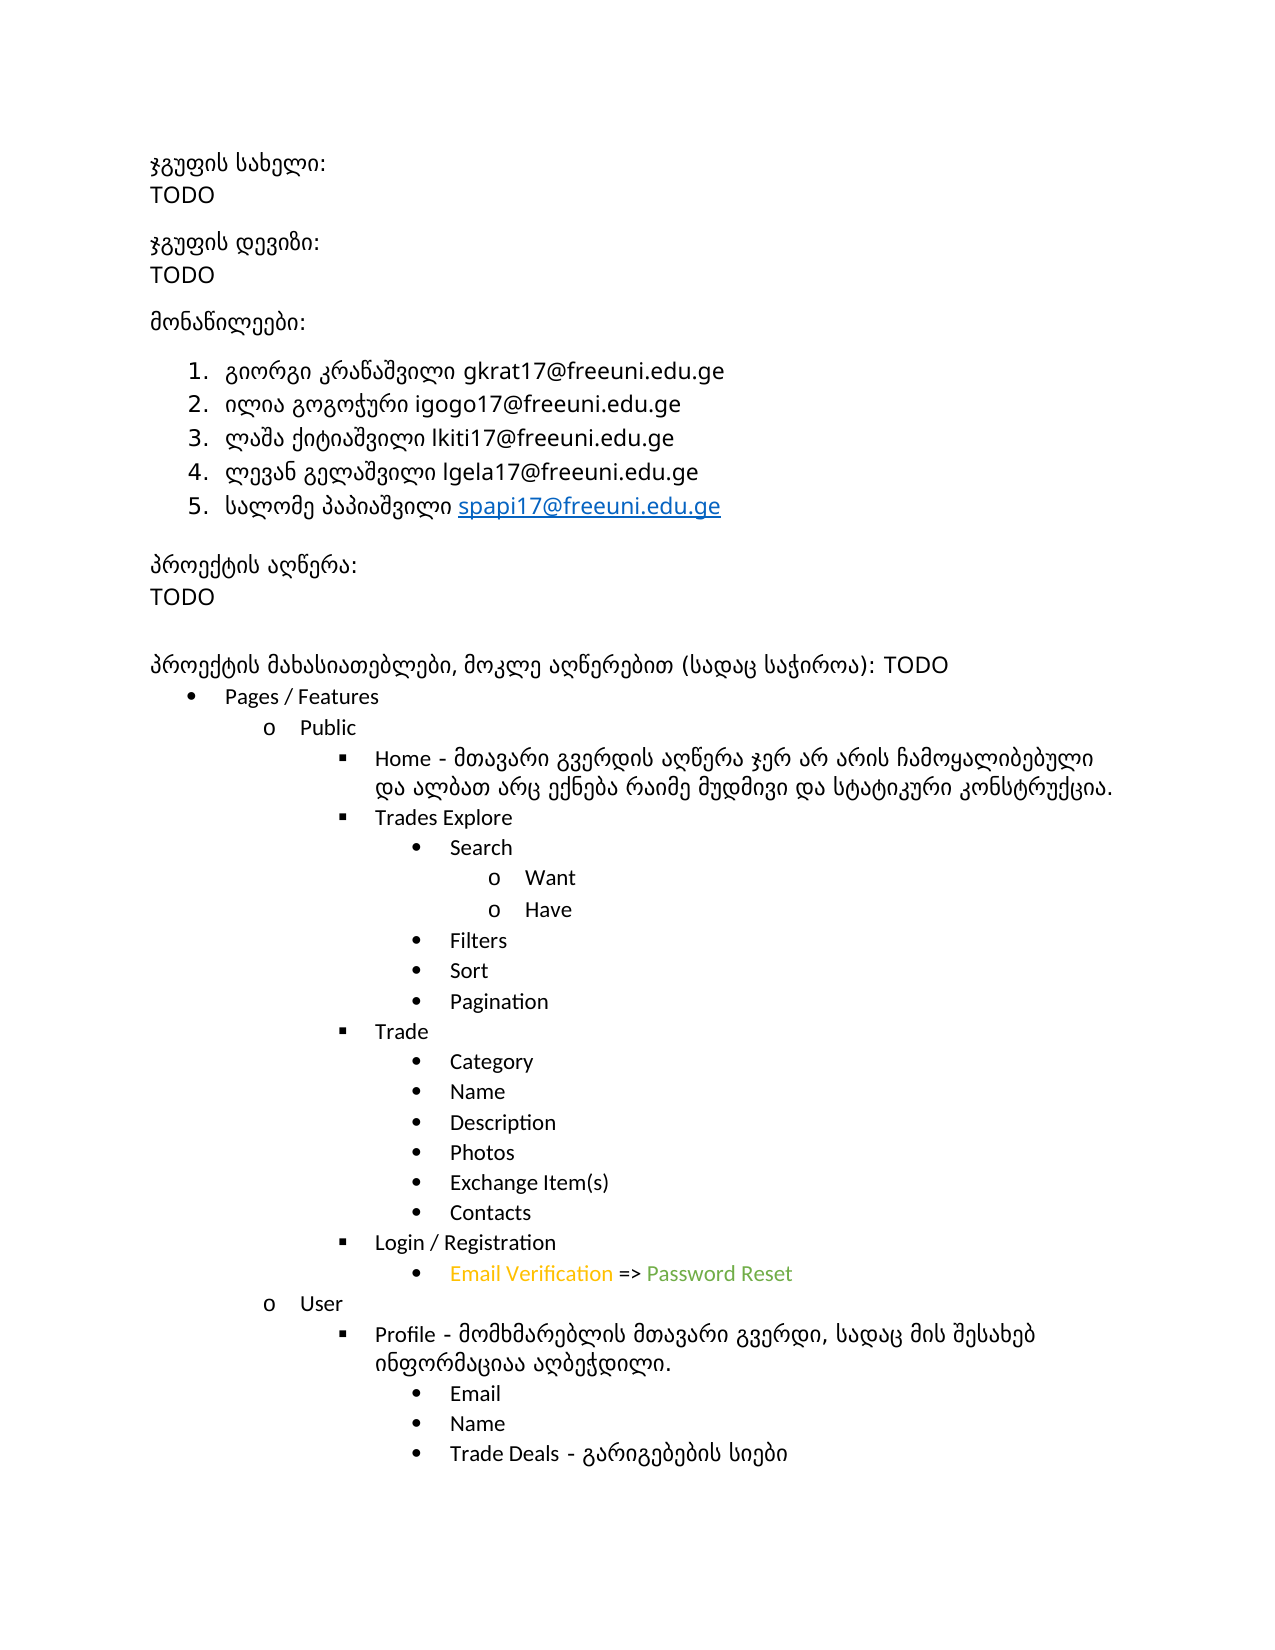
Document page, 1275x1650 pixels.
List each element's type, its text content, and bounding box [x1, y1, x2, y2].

list Sort [412, 957, 1125, 984]
list Description [412, 1108, 1125, 1136]
list პროექტის აღწერა: TODO [150, 552, 1125, 612]
list ლევან გელაშვილი lgela17@freeuni.edu.ge [187, 456, 1125, 487]
list User [262, 1289, 1125, 1318]
list ილია გოგოჭური igogo17@freeuni.edu.ge [187, 388, 1125, 419]
list Home - მთავარი გვერდის აღწერა ჯერ არ არის ჩამოყალიბებული და ალბათ არც ექნება რაიმე მუდმივი და სტატიკური კონსტრუქცია. [337, 744, 1125, 801]
list Contacts [412, 1198, 1125, 1226]
list Public [262, 713, 1125, 742]
text მონაწილეები: [150, 309, 1125, 336]
list Login / Registration [337, 1228, 1125, 1256]
list პროექტის მახასიათებლები, მოკლე აღწერებით (სადაც საჭიროა): TODO [150, 649, 1125, 680]
list Filters [412, 926, 1125, 954]
list Email [412, 1379, 1125, 1407]
list Photos [412, 1138, 1125, 1166]
list Have [487, 895, 1125, 924]
text ჯგუფის სახელი: TODO [150, 150, 1125, 210]
list Search [412, 833, 1125, 861]
list Want [487, 863, 1125, 893]
list Category [412, 1047, 1125, 1075]
list გიორგი კრაწაშვილი gkrat17@freeuni.edu.ge [187, 354, 1125, 386]
list Name [412, 1077, 1125, 1105]
list Name [412, 1409, 1125, 1437]
text ჯგუფის დევიზი: TODO [150, 229, 1125, 290]
list Exchange Item(s) [412, 1168, 1125, 1196]
list Pages / Features [187, 682, 1125, 711]
list Trade Deals - გარიგებების სიები [412, 1439, 1125, 1468]
list Trades Explore [337, 803, 1125, 831]
list Email Verification => Password Reset [412, 1259, 1125, 1287]
list Pagination [412, 987, 1125, 1015]
list Trade [337, 1017, 1125, 1045]
list Profile - მომხმარებლის მთავარი გვერდი, სადაც მის შესახებ ინფორმაციაა აღბეჭდილი. [337, 1320, 1125, 1377]
list ლაშა ქიტიაშვილი lkiti17@freeuni.edu.ge [187, 422, 1125, 453]
list სალომე პაპიაშვილი spapi17@freeuni.edu.ge [187, 489, 1125, 521]
